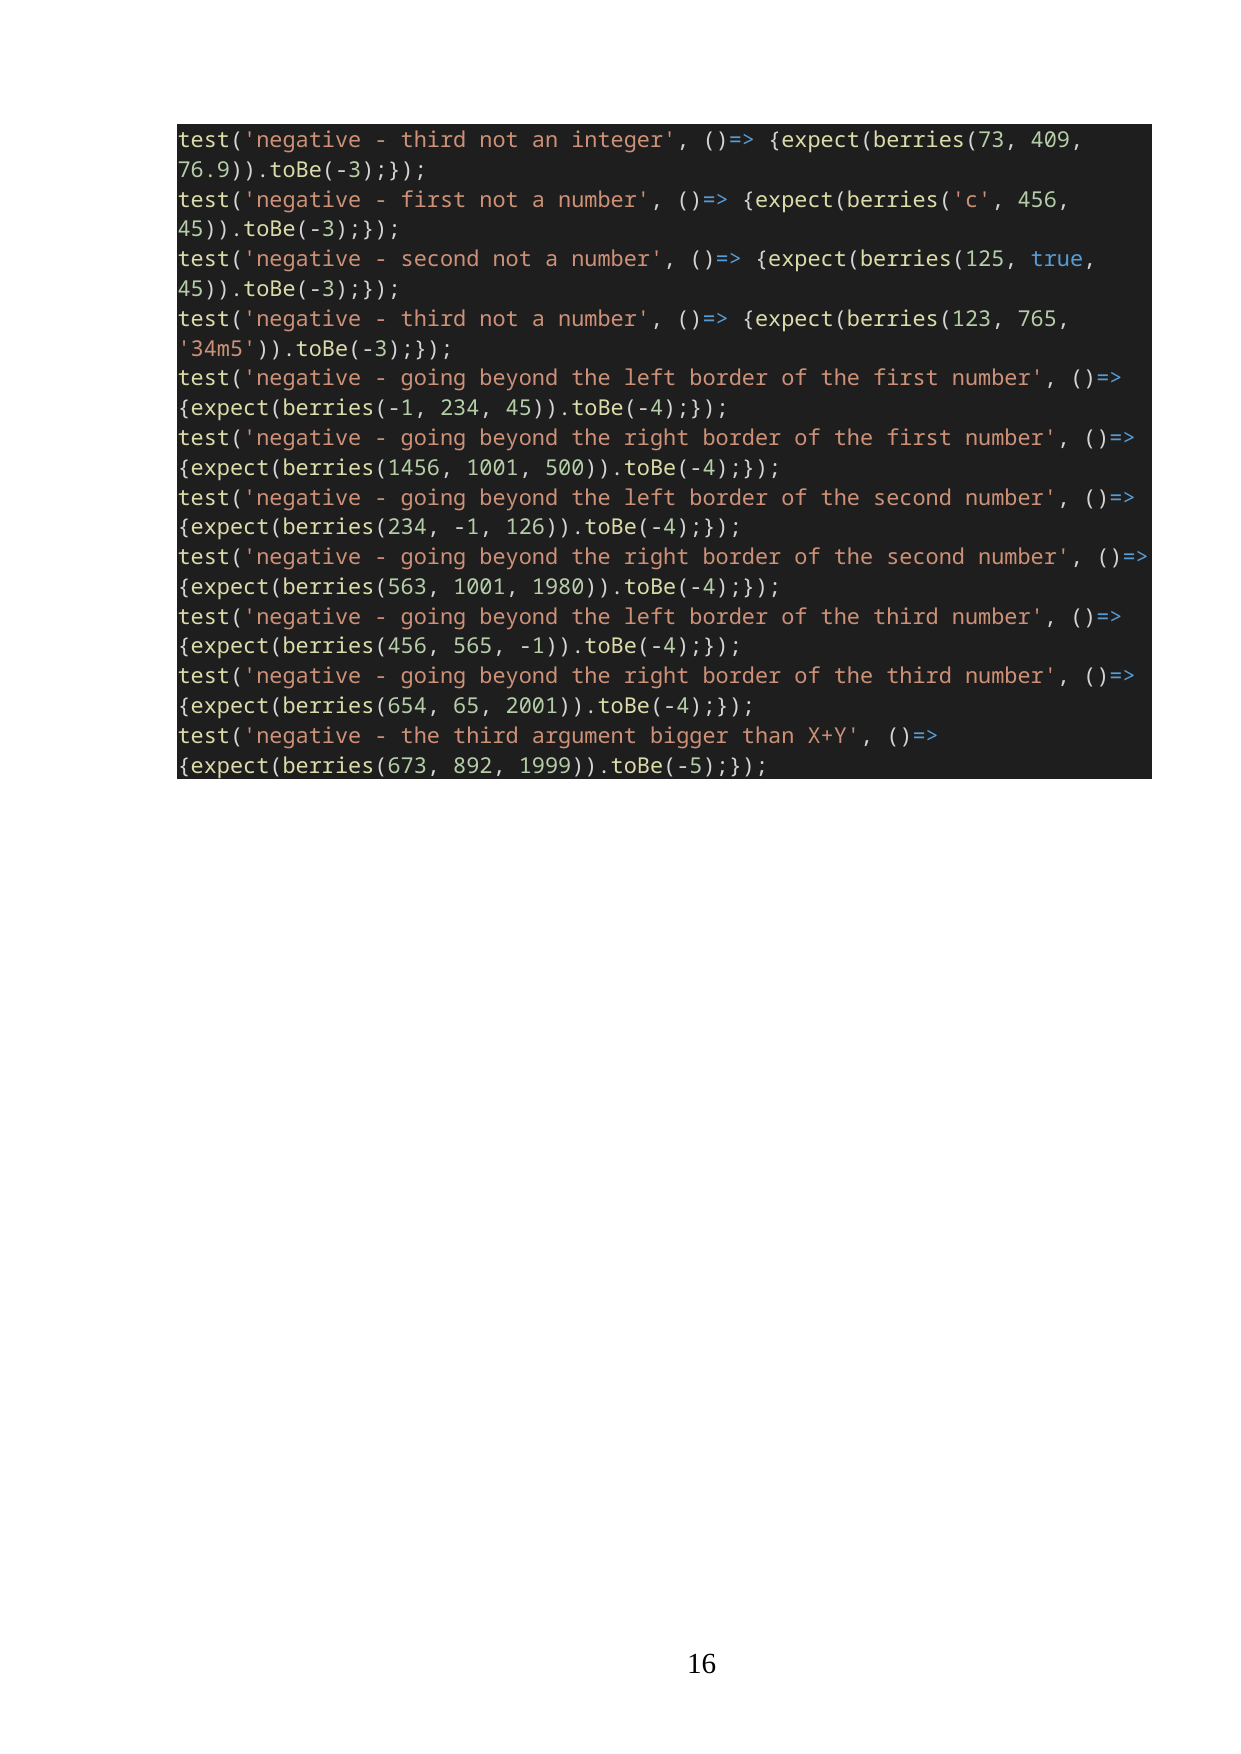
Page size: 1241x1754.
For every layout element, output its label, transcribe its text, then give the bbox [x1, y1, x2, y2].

text test('negative - going beyond the left border of the first number', ()=> {expect(berries(-1, 234, 45)).toBe(-4);}); [177, 362, 1152, 422]
text test('negative - third not an integer', ()=> {expect(berries(73, 409, 76.9)).toBe(-3);}); [177, 124, 1152, 183]
text test('negative - going beyond the left border of the third number', ()=> {expect(berries(456, 565, -1)).toBe(-4);}); [177, 601, 1152, 660]
text test('negative - the third argument bigger than X+Y', ()=> {expect(berries(673, 892, 1999)).toBe(-5);}); [177, 720, 1152, 779]
text test('negative - going beyond the right border of the first number', ()=> {expect(berries(1456, 1001, 500)).toBe(-4);}); [177, 422, 1152, 481]
text test('negative - going beyond the right border of the third number', ()=> {expect(berries(654, 65, 2001)).toBe(-4);}); [177, 660, 1152, 720]
text test('negative - first not a number', ()=> {expect(berries('c', 456, 45)).toBe(-3);}); [177, 183, 1152, 243]
text test('negative - going beyond the right border of the second number', ()=> {expect(berries(563, 1001, 1980)).toBe(-4);}); [177, 541, 1152, 601]
text test('negative - third not a number', ()=> {expect(berries(123, 765, '34m5')).toBe(-3);}); [177, 303, 1152, 362]
text test('negative - going beyond the left border of the second number', ()=> {expect(berries(234, -1, 126)).toBe(-4);}); [177, 481, 1152, 541]
text test('negative - second not a number', ()=> {expect(berries(125, true, 45)).toBe(-3);}); [177, 243, 1152, 303]
